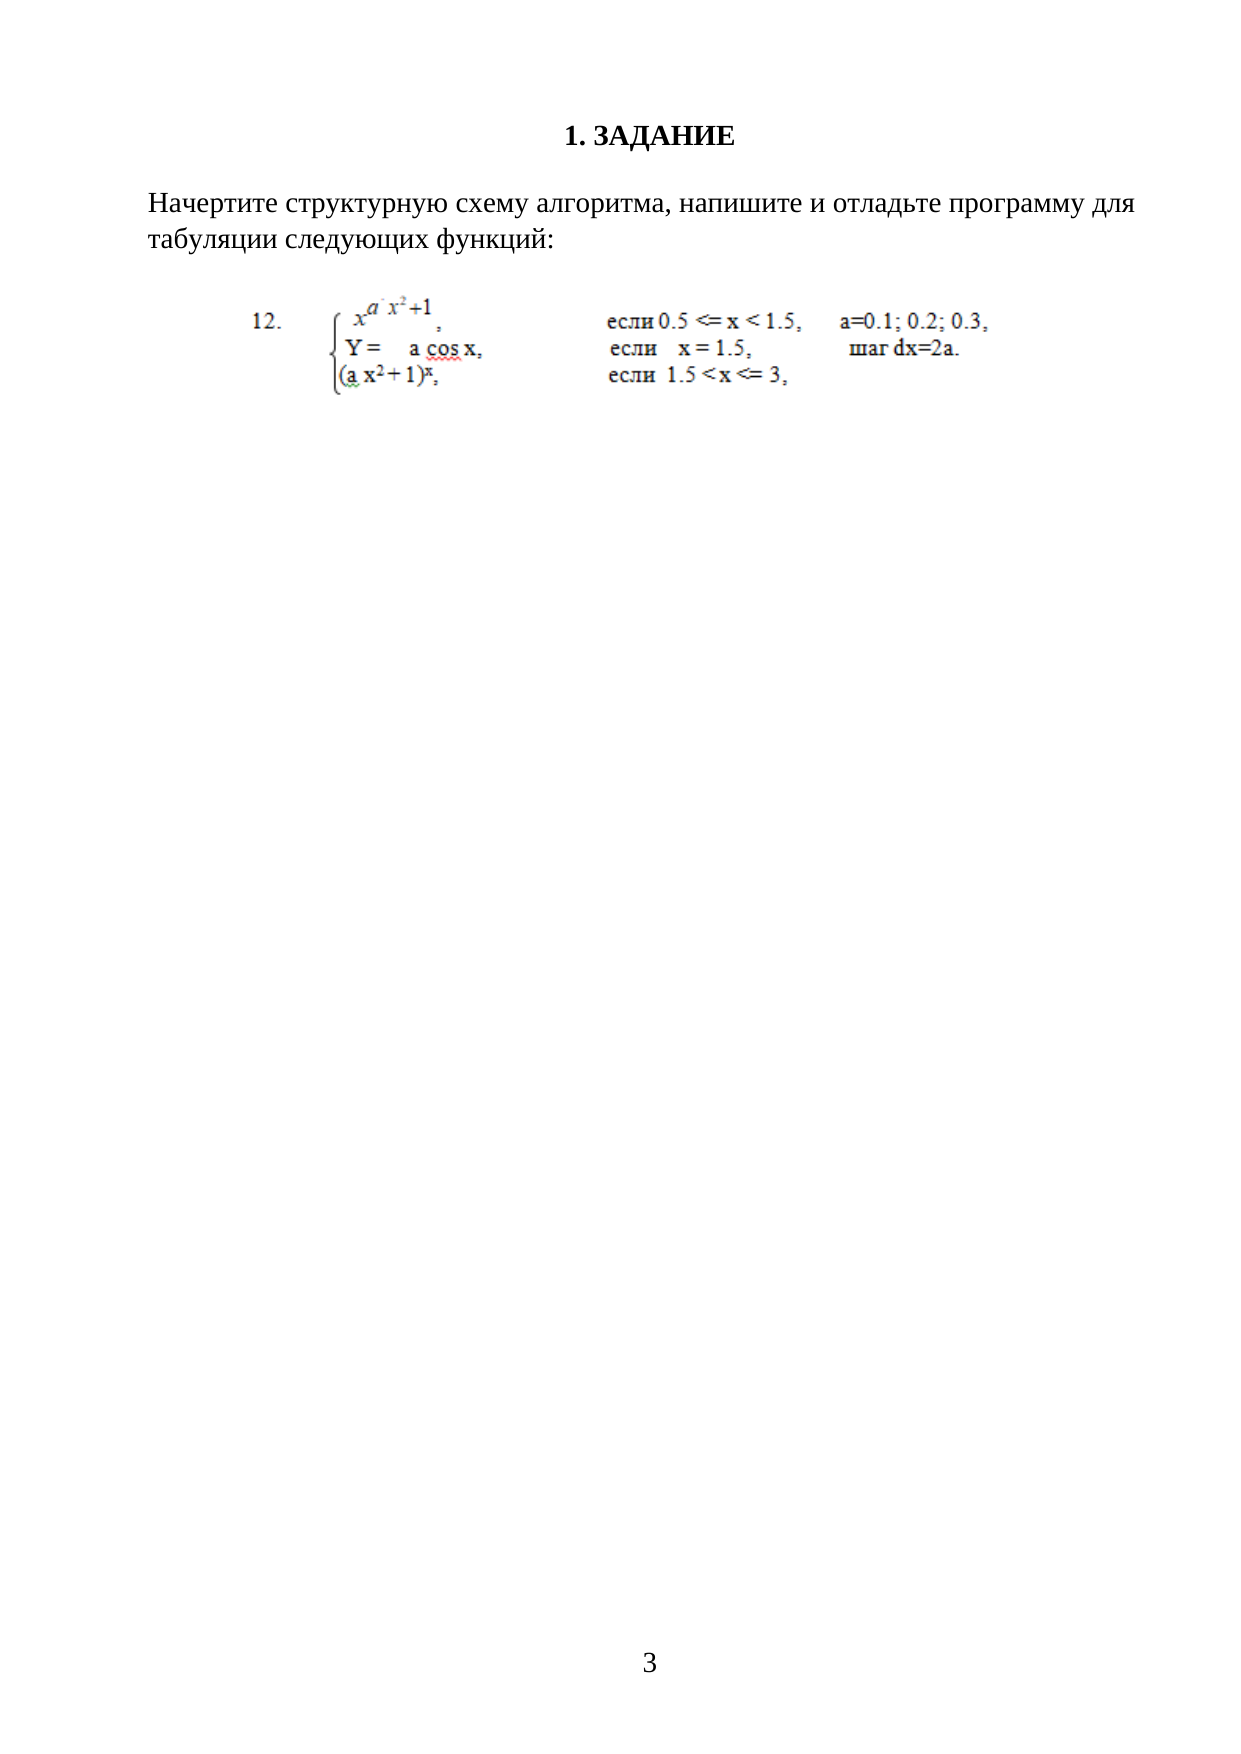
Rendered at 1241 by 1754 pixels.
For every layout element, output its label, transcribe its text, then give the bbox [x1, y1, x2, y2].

picture [206, 270, 1028, 439]
text Начертите структурную схему алгоритма, напишите и отладьте программу для табуляции следующих функций: [148, 185, 1142, 255]
text 1. ЗАДАНИЕ [148, 118, 1152, 152]
